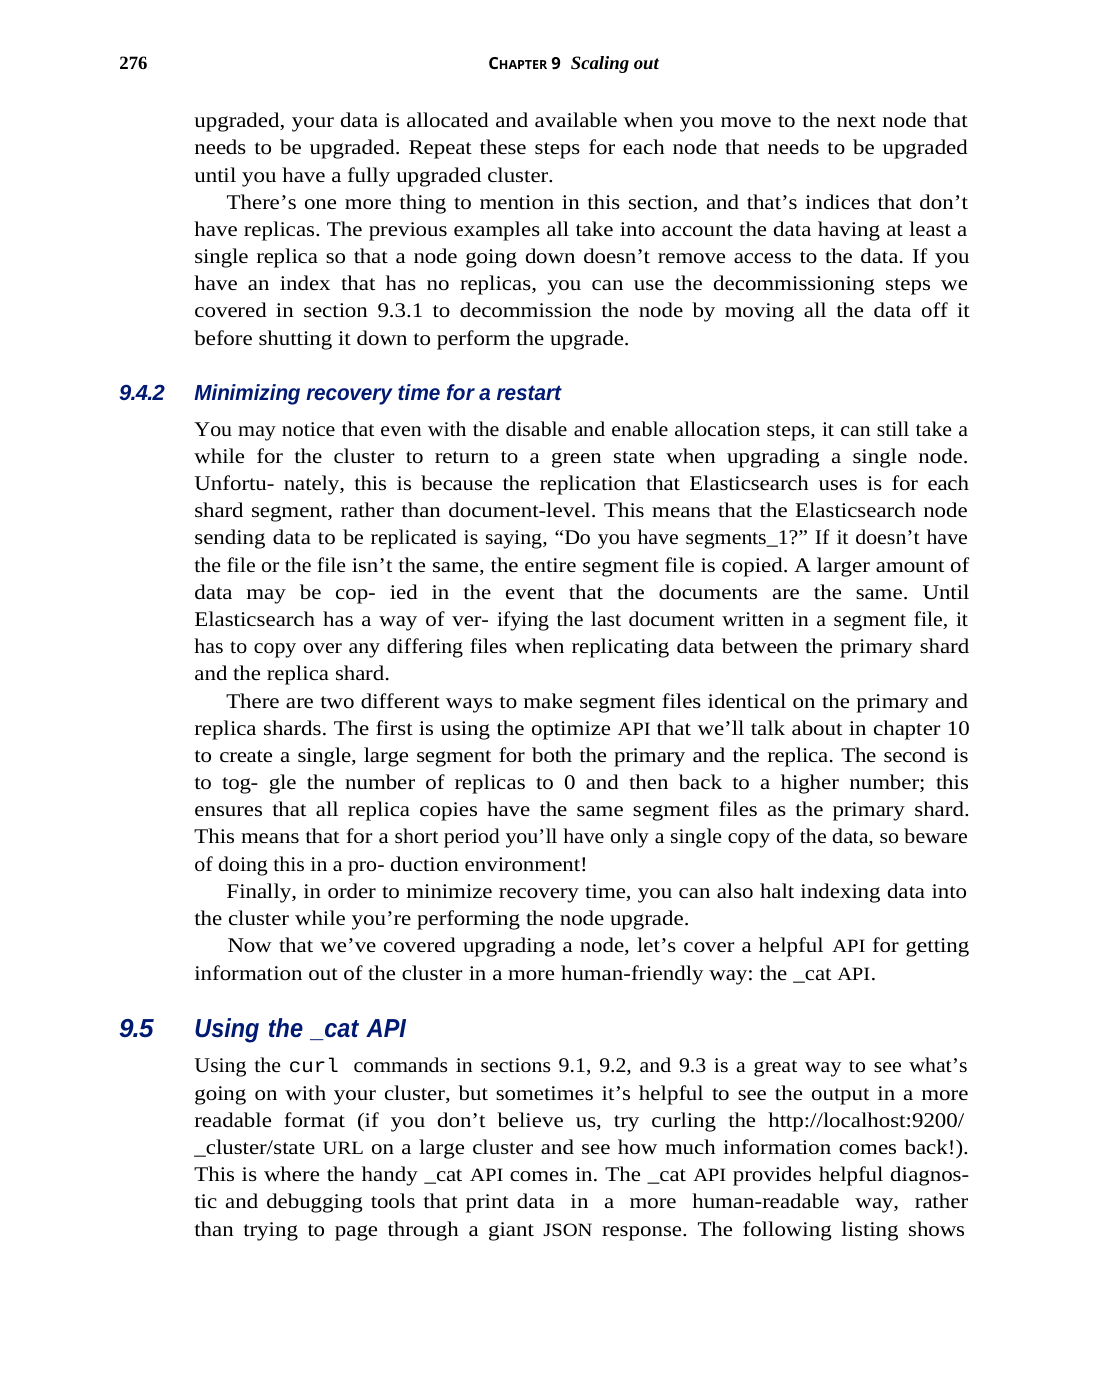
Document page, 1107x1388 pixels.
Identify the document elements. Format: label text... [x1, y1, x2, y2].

text Now that we’ve covered upgrading a node, let’s cover a helpful API for getting information out of the cluster in a more human-friendly way: the _cat API. [194, 933, 969, 984]
text upgraded, your data is allocated and available when you move to the next node that needs to be upgraded. Repeat these steps for each node that needs to be upgraded until you have a fully upgraded cluster. [194, 108, 969, 187]
text There are two different ways to make segment files identical on the primary and replica shards. The first is using the optimize API that we’ll talk about in chapter 10 to create a single, large segment for both the primary and the replica. The second is to tog- gle the number of replicas to 0 and then back to a higher number; this ensures that all replica copies have the same segment files as the primary shard. This means that for a short period you’ll have only a single copy of the data, so beware of doing this in a pro- duction environment! [194, 688, 970, 876]
text Using the curl commands in sections 9.1, 9.2, and 9.3 is a great way to see what’s going on with your cluster, but sometimes it’s helpful to see the output in a more readable format (if you don’t believe us, try curling the http://localhost:9200/ [194, 1053, 969, 1132]
text 276 CHAPTER 9 Scaling out [119, 52, 1083, 75]
text You may notice that even with the disable and enable allocation steps, it can still take a while for the cluster to return to a green state when upgrading a single node. Unfortu- nately, this is because the replication that Elasticsearch uses is for each shard segment, rather than document-level. This means that the Elasticsearch node sending data to be replicated is saying, “Do you have segments_1?” If it doesn’t have the file or the file isn’t the same, the entire segment file is copied. A larger amount of data may be cop- ied in the event that the documents are the same. Until Elasticsearch has a way of ver- ifying the last document written in a segment file, it has to copy over any differing files when replicating data between the primary shard and the replica shard. [194, 417, 969, 685]
subtitle Minimizing recovery time for a restart [119, 379, 1083, 405]
subtitle Using the _cat API [119, 1013, 1083, 1043]
text _cluster/state URL on a large cluster and see how much information comes back!). This is where the handy _cat API comes in. The _cat API provides helpful diagnos- tic and debugging tools that print data in a more human-readable way, rather than trying to page through a giant JSON response. The following listing shows [194, 1135, 969, 1241]
text There’s one more thing to mention in this section, and that’s indices that don’t have replicas. The previous examples all take into account the data having at least a single replica so that a node going down doesn’t remove access to the data. If you have an index that has no replicas, you can use the decommissioning steps we covered in section 9.3.1 to decommission the node by moving all the data off it before shutting it down to perform the upgrade. [194, 190, 969, 350]
text Finally, in order to minimize recovery time, you can also halt indexing data into the cluster while you’re performing the node upgrade. [194, 879, 969, 930]
